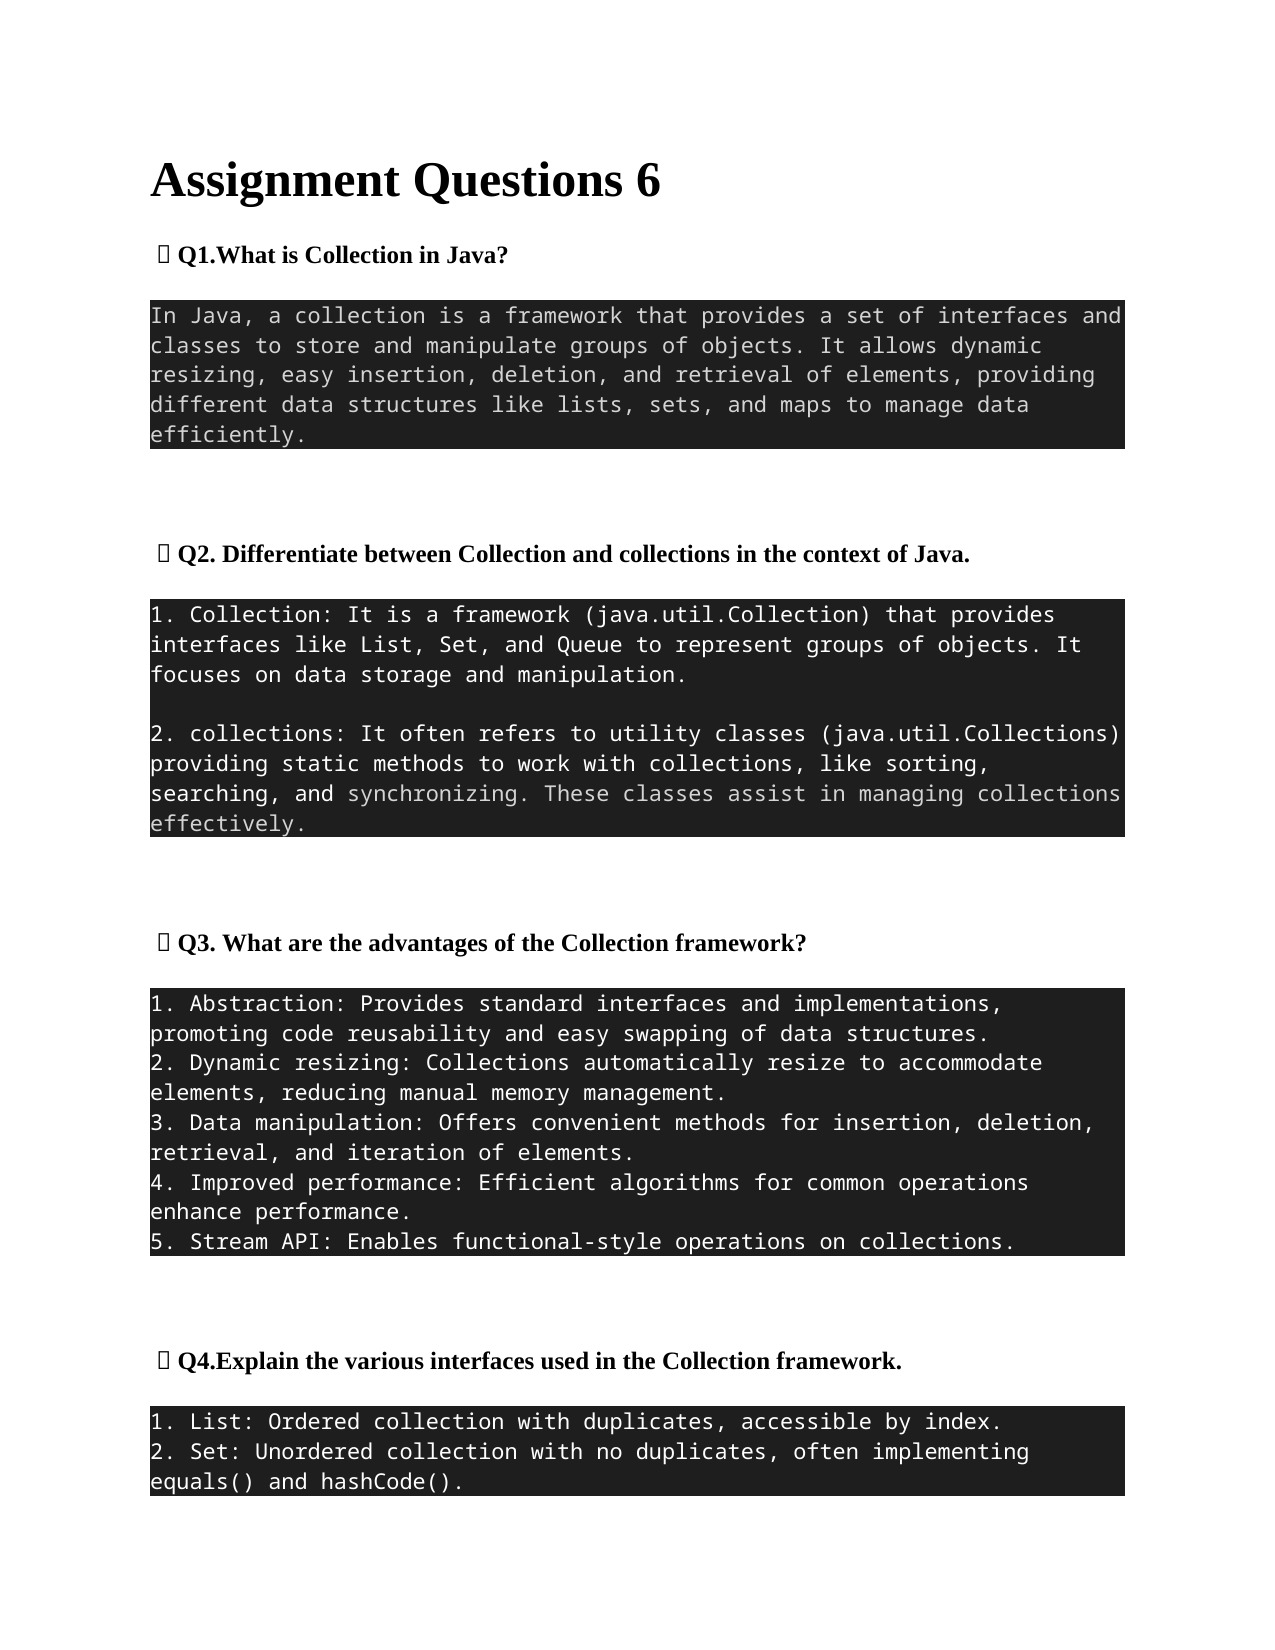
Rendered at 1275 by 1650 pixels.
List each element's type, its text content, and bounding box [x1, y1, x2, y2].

text 2. collections: It often refers to utility classes (java.util.Collections) providing static methods to work with collections, like sorting, searching, and synchronizing. These classes assist in managing collections effectively. [150, 718, 1125, 837]
text 5. Stream API: Enables functional-style operations on collections. [150, 1226, 1125, 1256]
text 💡 Q1.What is Collection in Java? [150, 237, 1125, 271]
text 💡 Q2. Differentiate between Collection and collections in the context of Java. [150, 536, 1125, 570]
text 2. Set: Unordered collection with no duplicates, often implementing equals() and hashCode(). [150, 1436, 1125, 1496]
text Assignment Questions 6 [150, 150, 1125, 207]
text 1. List: Ordered collection with duplicates, accessible by index. [150, 1406, 1125, 1436]
text 1. Collection: It is a framework (java.util.Collection) that provides interfaces like List, Set, and Queue to represent groups of objects. It focuses on data storage and manipulation. [150, 599, 1125, 688]
text 💡 Q3. What are the advantages of the Collection framework? [150, 924, 1125, 959]
text 2. Dynamic resizing: Collections automatically resize to accommodate elements, reducing manual memory management. [150, 1047, 1125, 1107]
text 3. Data manipulation: Offers convenient methods for insertion, deletion, retrieval, and iteration of elements. [150, 1107, 1125, 1167]
text 💡 Q4.Explain the various interfaces used in the Collection framework. [150, 1343, 1125, 1377]
text 4. Improved performance: Efficient algorithms for common operations enhance performance. [150, 1167, 1125, 1226]
text 1. Abstraction: Provides standard interfaces and implementations, promoting code reusability and easy swapping of data structures. [150, 988, 1125, 1047]
text In Java, a collection is a framework that provides a set of interfaces and classes to store and manipulate groups of objects. It allows dynamic resizing, easy insertion, deletion, and retrieval of elements, providing different data structures like lists, sets, and maps to manage data efficiently. [150, 300, 1125, 449]
